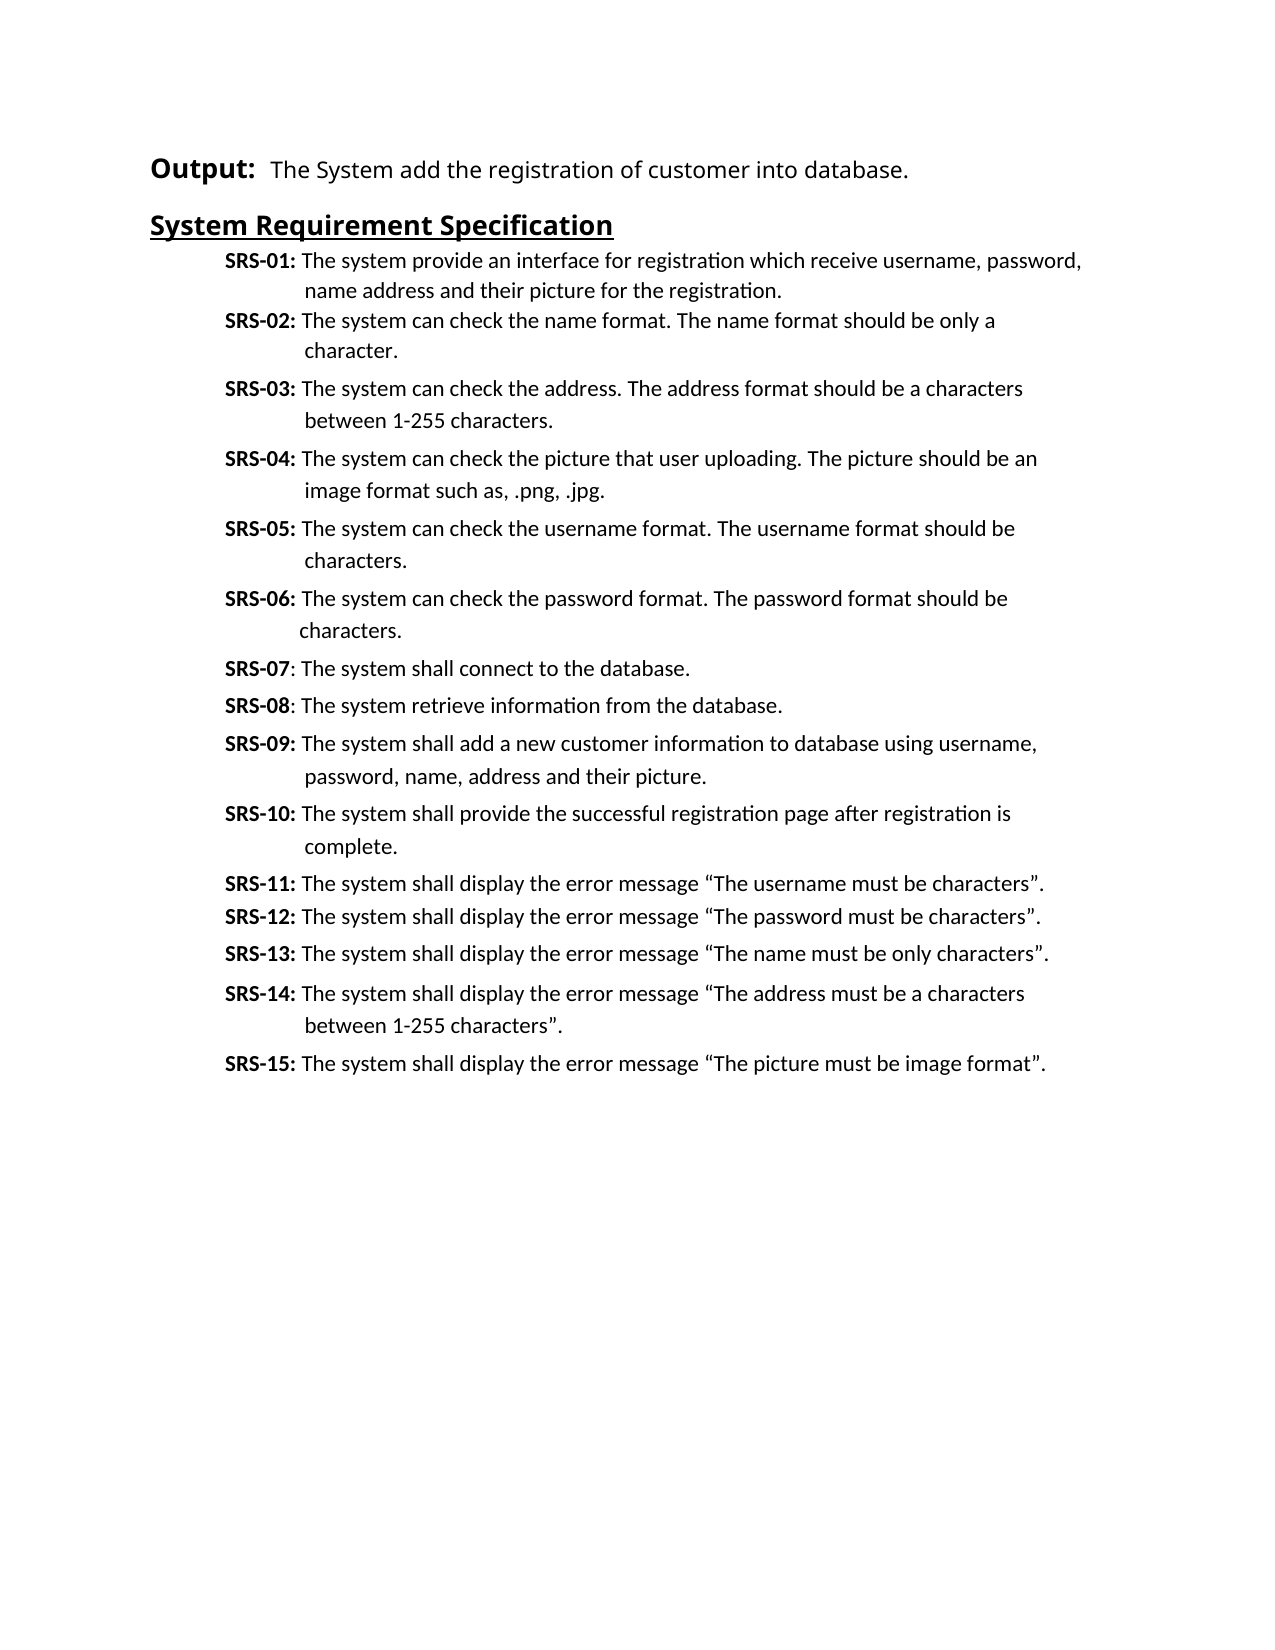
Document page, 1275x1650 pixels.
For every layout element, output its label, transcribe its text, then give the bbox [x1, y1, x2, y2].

text Output: The System add the registration of customer into database. [150, 150, 1125, 187]
text System Requirement Specification SRS-01: The system provide an interface for registration which receive username, password, name address and their picture for the registration. SRS-02: The system can check the name format. The name format should be only a character. SRS-03: The system can check the address. The address format should be a characters between 1-255 characters. SRS-04: The system can check the picture that user uploading. The picture should be an image format such as, .png, .jpg. SRS-05: The system can check the username format. The username format should be characters. SRS-06: The system can check the password format. The password format should be characters. SRS-07: The system shall connect to the database. SRS-08: The system retrieve information from the database. SRS-09: The system shall add a new customer information to database using username, password, name, address and their picture. SRS-10: The system shall provide the successful registration page after registration is complete. SRS-11: The system shall display the error message “The username must be characters”. SRS-12: The system shall display the error message “The password must be characters”. SRS-13: The system shall display the error message “The name must be only characters”. SRS-14: The system shall display the error message “The address must be a characters between 1-255 characters”. SRS-15: The system shall display the error message “The picture must be image format”. [150, 207, 1125, 1109]
